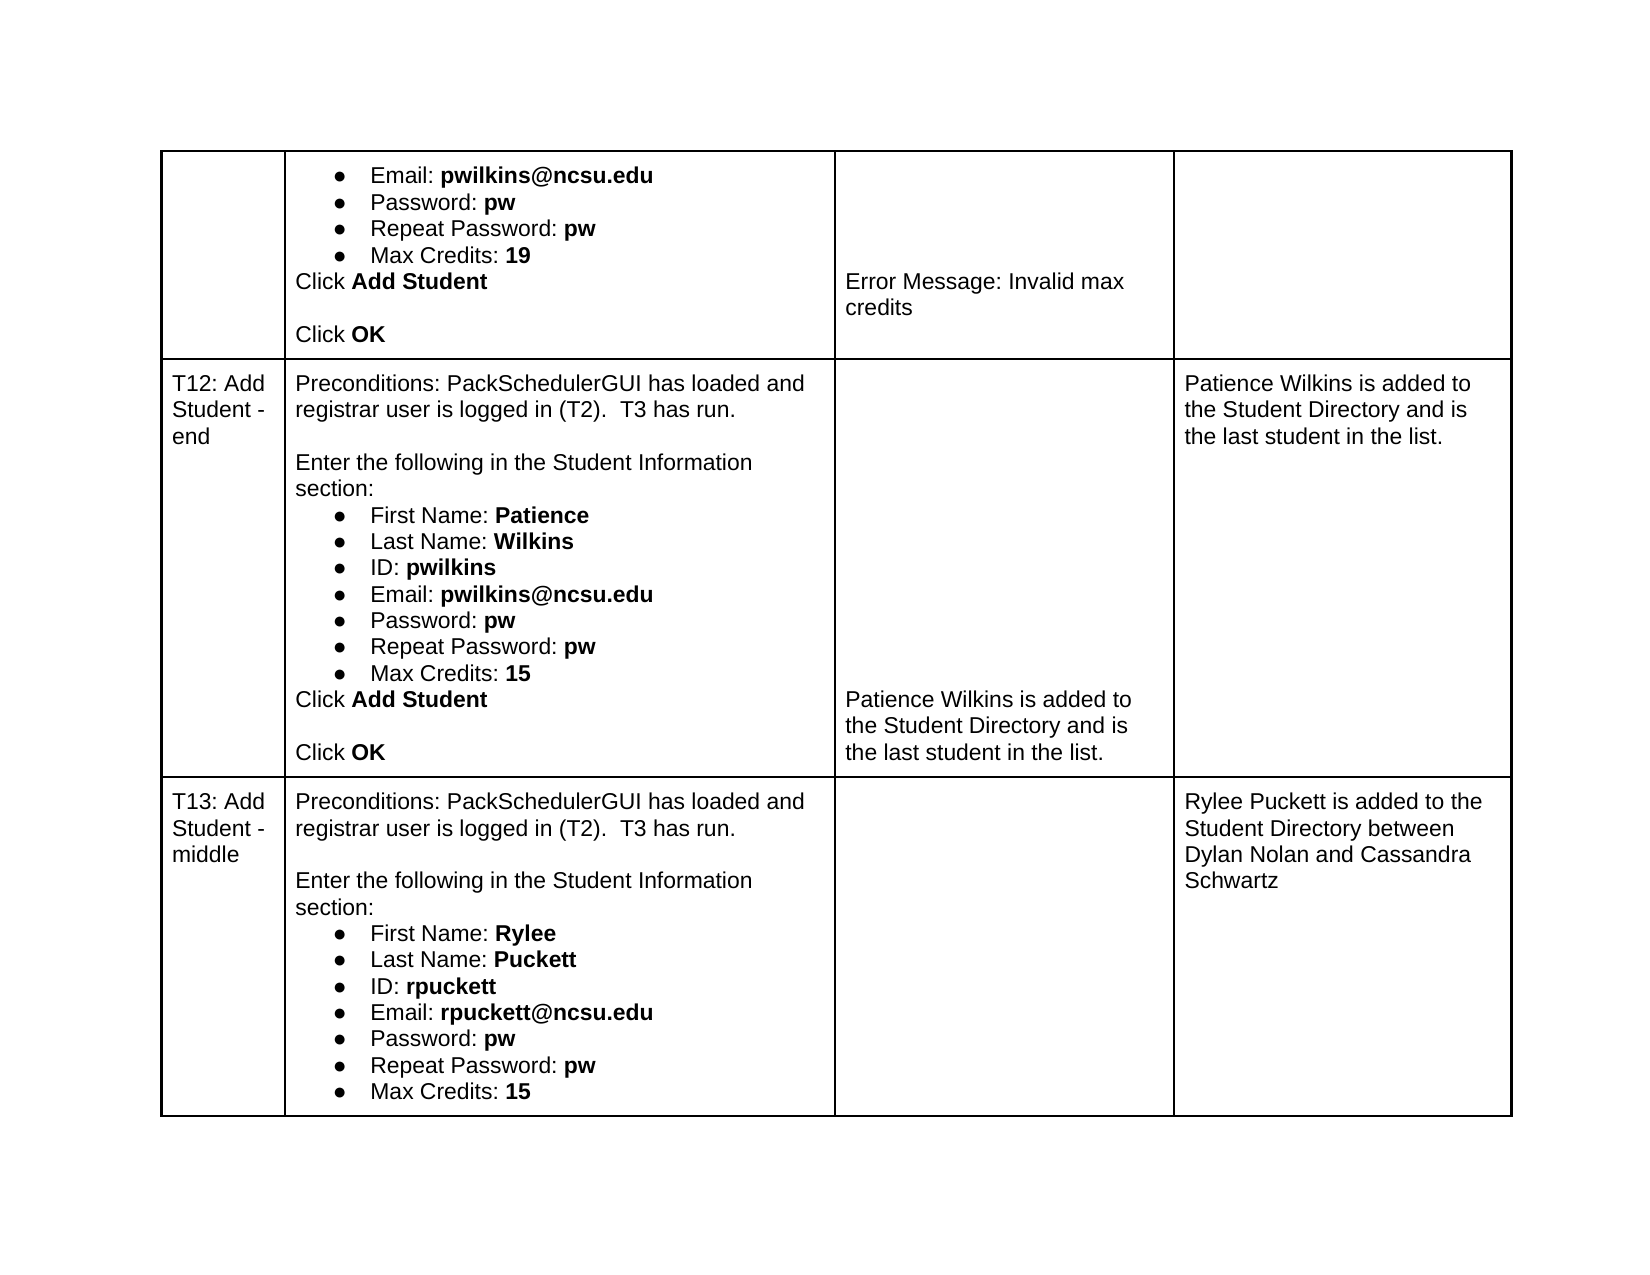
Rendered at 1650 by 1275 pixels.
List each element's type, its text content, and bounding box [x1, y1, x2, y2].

table_cell Patience Wilkins is added to the Student Directory and is the last student in the list. [1175, 360, 1510, 776]
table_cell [1175, 152, 1510, 357]
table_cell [1175, 778, 1510, 1115]
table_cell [836, 778, 1173, 1115]
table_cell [163, 152, 284, 357]
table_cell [836, 152, 1173, 357]
table_cell Patience Wilkins is added to the Student Directory and is the last student in the list. [836, 360, 1173, 776]
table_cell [286, 778, 834, 1115]
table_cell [163, 778, 284, 1115]
table_cell Preconditions: PackSchedulerGUI has loaded and registrar user is logged in (T2). T3 has run. Enter the following in the Student Information section: First Name: Patience Last Name: Wilkins ID: pwilkins Email: pwilkins@ncsu.edu Password: pw Repeat Password: pw Max Credits: 15 Click Add Student Click OK [286, 360, 834, 776]
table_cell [286, 152, 834, 357]
table_cell T12: Add Student - end [163, 360, 284, 776]
